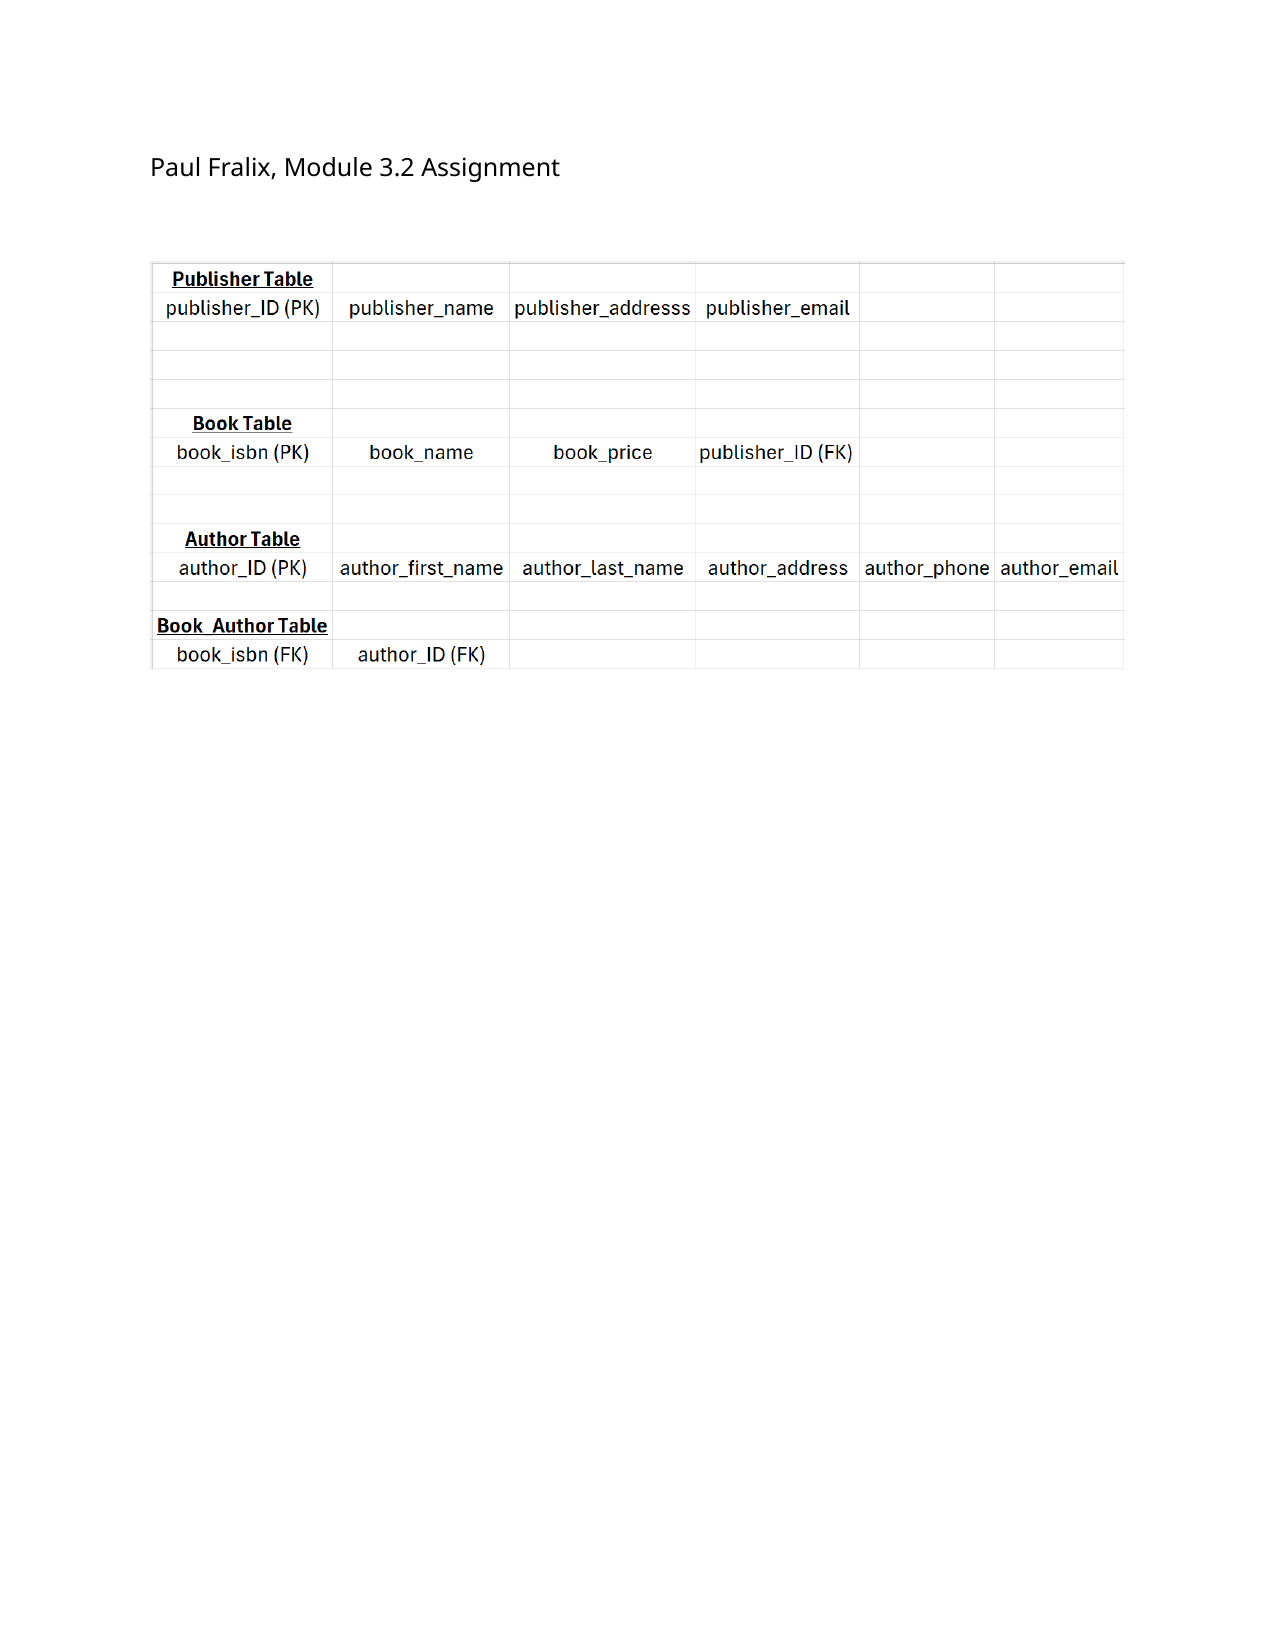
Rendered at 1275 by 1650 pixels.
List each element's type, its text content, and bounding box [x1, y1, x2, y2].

text Paul Fralix, Module 3.2 Assignment [150, 150, 1125, 184]
picture [150, 261, 1125, 669]
